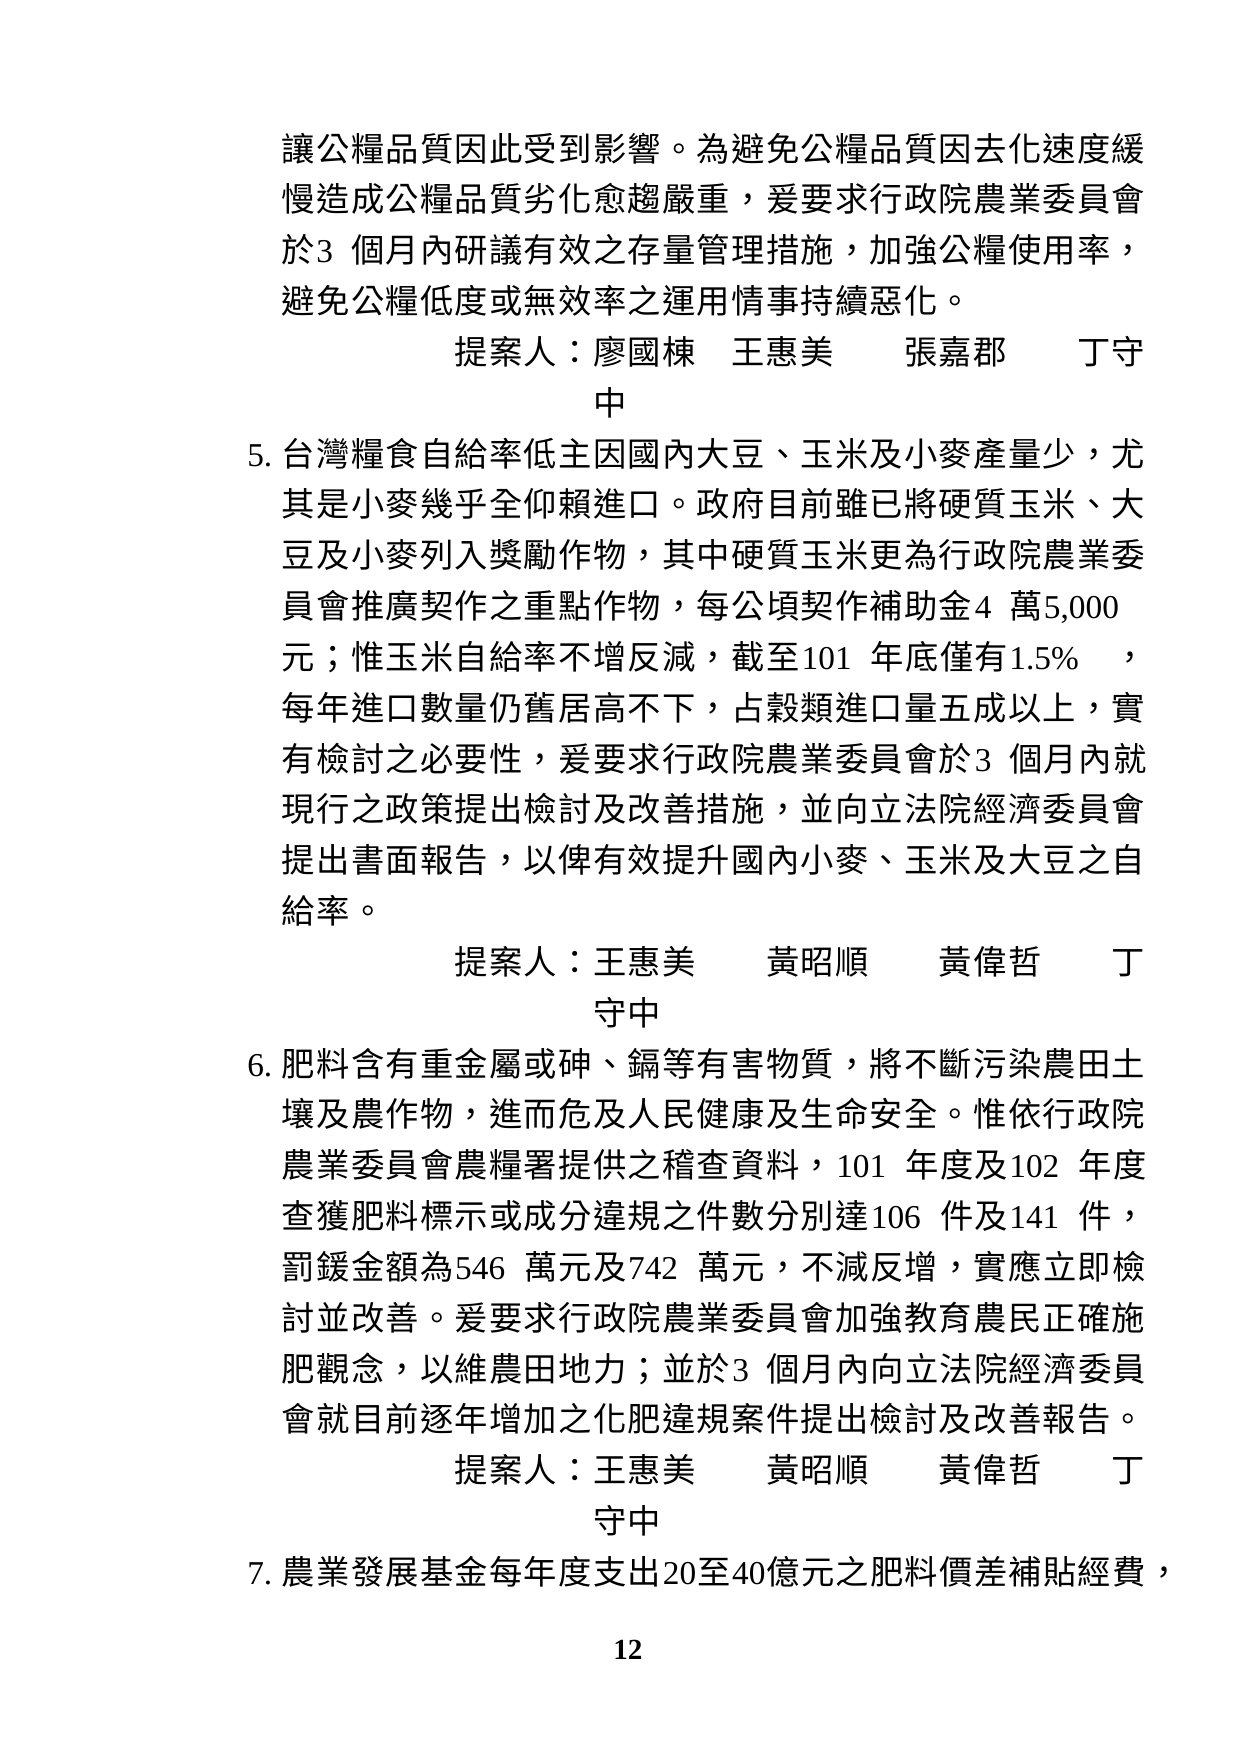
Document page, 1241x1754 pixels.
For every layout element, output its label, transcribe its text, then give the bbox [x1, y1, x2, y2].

text 6.肥料含有重金屬或砷、鎘等有害物質，將不斷污染農田土壤及農作物，進而危及人民健康及生命安全。惟依行政院農業委員會農糧署提供之稽查資料，101年度及102年度查獲肥料標示或成分違規之件數分別達106件及141件，罰鍰金額為546萬元及742萬元，不減反增，實應立即檢討並改善。爰要求行政院農業委員會加強教育農民正確施肥觀念，以維農田地力；並於3個月內向立法院經濟委員會就目前逐年增加之化肥違規案件提出檢討及改善報告。 [240, 1036, 1148, 1443]
text 提案人：王惠美 黃昭順 黃偉哲 丁守中 [453, 1443, 1148, 1544]
text 5.台灣糧食自給率低主因國內大豆、玉米及小麥產量少，尤其是小麥幾乎全仰賴進口。政府目前雖已將硬質玉米、大豆及小麥列入獎勵作物，其中硬質玉米更為行政院農業委員會推廣契作之重點作物，每公頃契作補助金4萬5,000元；惟玉米自給率不增反減，截至101年底僅有1.5%，每年進口數量仍舊居高不下，占穀類進口量五成以上，實有檢討之必要性，爰要求行政院農業委員會於3個月內就現行之政策提出檢討及改善措施，並向立法院經濟委員會提出書面報告，以俾有效提升國內小麥、玉米及大豆之自給率。 [240, 426, 1148, 934]
text 提案人：廖國棟 王惠美 張嘉郡 丁守中 [453, 324, 1148, 426]
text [240, 1544, 1148, 1595]
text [240, 121, 1148, 324]
text 提案人：王惠美 黃昭順 黃偉哲 丁守中 [453, 934, 1148, 1036]
